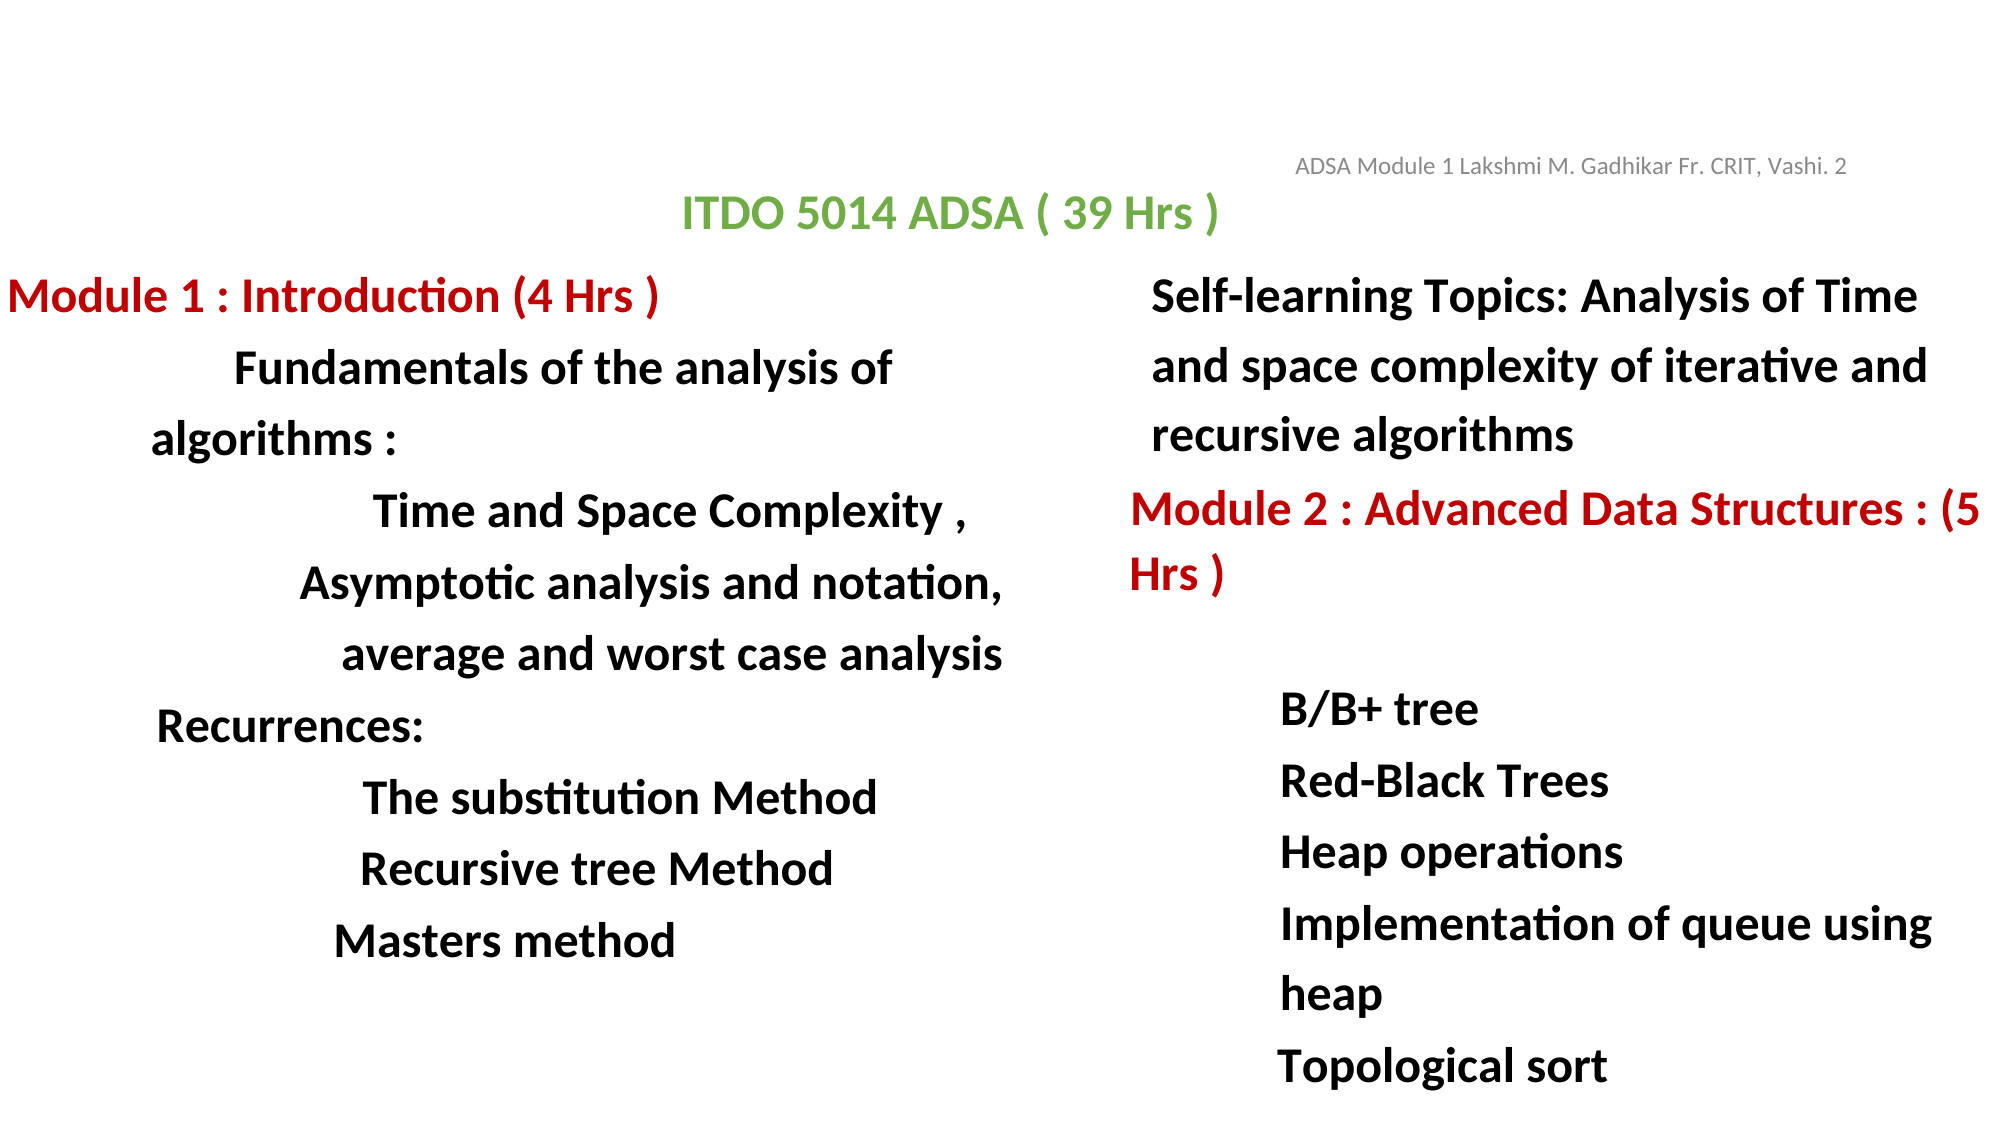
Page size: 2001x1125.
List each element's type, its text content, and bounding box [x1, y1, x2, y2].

text Red-Black Trees [1280, 749, 2000, 810]
text Asymptotic analysis and notation, [7, 551, 1003, 612]
text Fundamentals of the analysis of [7, 336, 893, 397]
text ADSA Module 1 Lakshmi M. Gadhikar Fr. CRIT, Vashi. 2 [7, 150, 1847, 181]
text Module 1 : Introduction (4 Hrs ) [7, 264, 1003, 325]
text Module 2 : Advanced Data Structures : (5 Hrs ) [1129, 477, 1983, 603]
text ITDO 5014 ADSA ( 39 Hrs ) [681, 181, 2000, 242]
text Recursive tree Method [7, 837, 834, 898]
text B/B+ tree [1280, 677, 2000, 738]
text The substitution Method [7, 766, 878, 827]
text Time and Space Complexity , [7, 479, 968, 540]
text algorithms : [150, 407, 1003, 468]
text Implementation of queue using heap [1279, 892, 1999, 1023]
text Recurrences: [156, 694, 1003, 755]
text Heap operations [1280, 820, 2000, 881]
text Masters method [7, 909, 1003, 970]
text Self-learning Topics: Analysis of Time and space complexity of iterative and recursive algorithms [1151, 264, 1996, 464]
text average and worst case analysis [7, 622, 1003, 683]
text Topological sort [1277, 1034, 2000, 1095]
